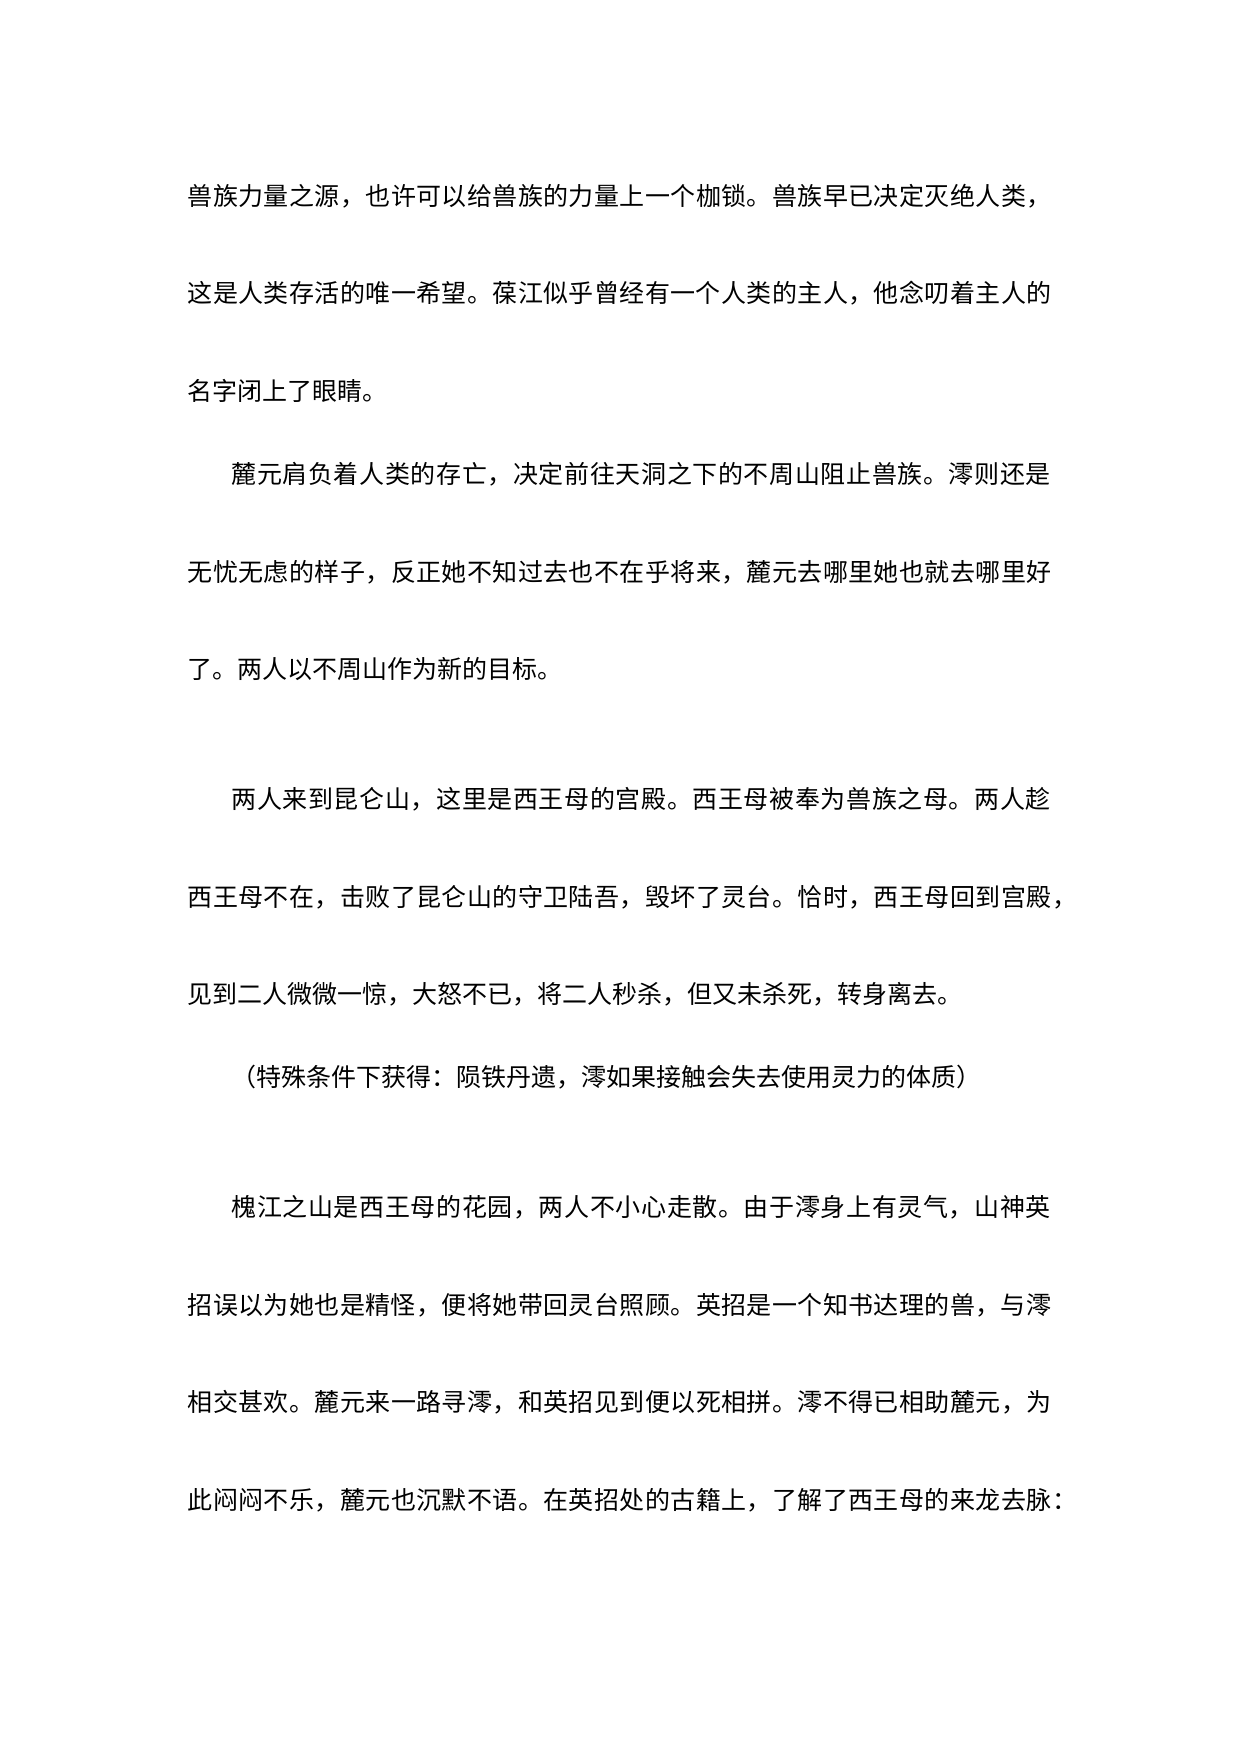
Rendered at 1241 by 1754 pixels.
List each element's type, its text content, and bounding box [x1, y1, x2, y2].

text 麓元肩负着人类的存亡，决定前往天洞之下的不周山阻止兽族。澪则还是无忧无虑的样子，反正她不知过去也不在乎将来，麓元去哪里她也就去哪里好了。两人以不周山作为新的目标。 [187, 440, 1053, 700]
text 两人来到昆仑山，这里是西王母的宫殿。西王母被奉为兽族之母。两人趁西王母不在，击败了昆仑山的守卫陆吾，毁坏了灵台。恰时，西王母回到宫殿，见到二人微微一惊，大怒不已，将二人秒杀，但又未杀死，转身离去。 [187, 765, 1053, 1025]
text （特殊条件下获得：陨铁丹遗，澪如果接触会失去使用灵力的体质） [187, 1043, 1053, 1108]
